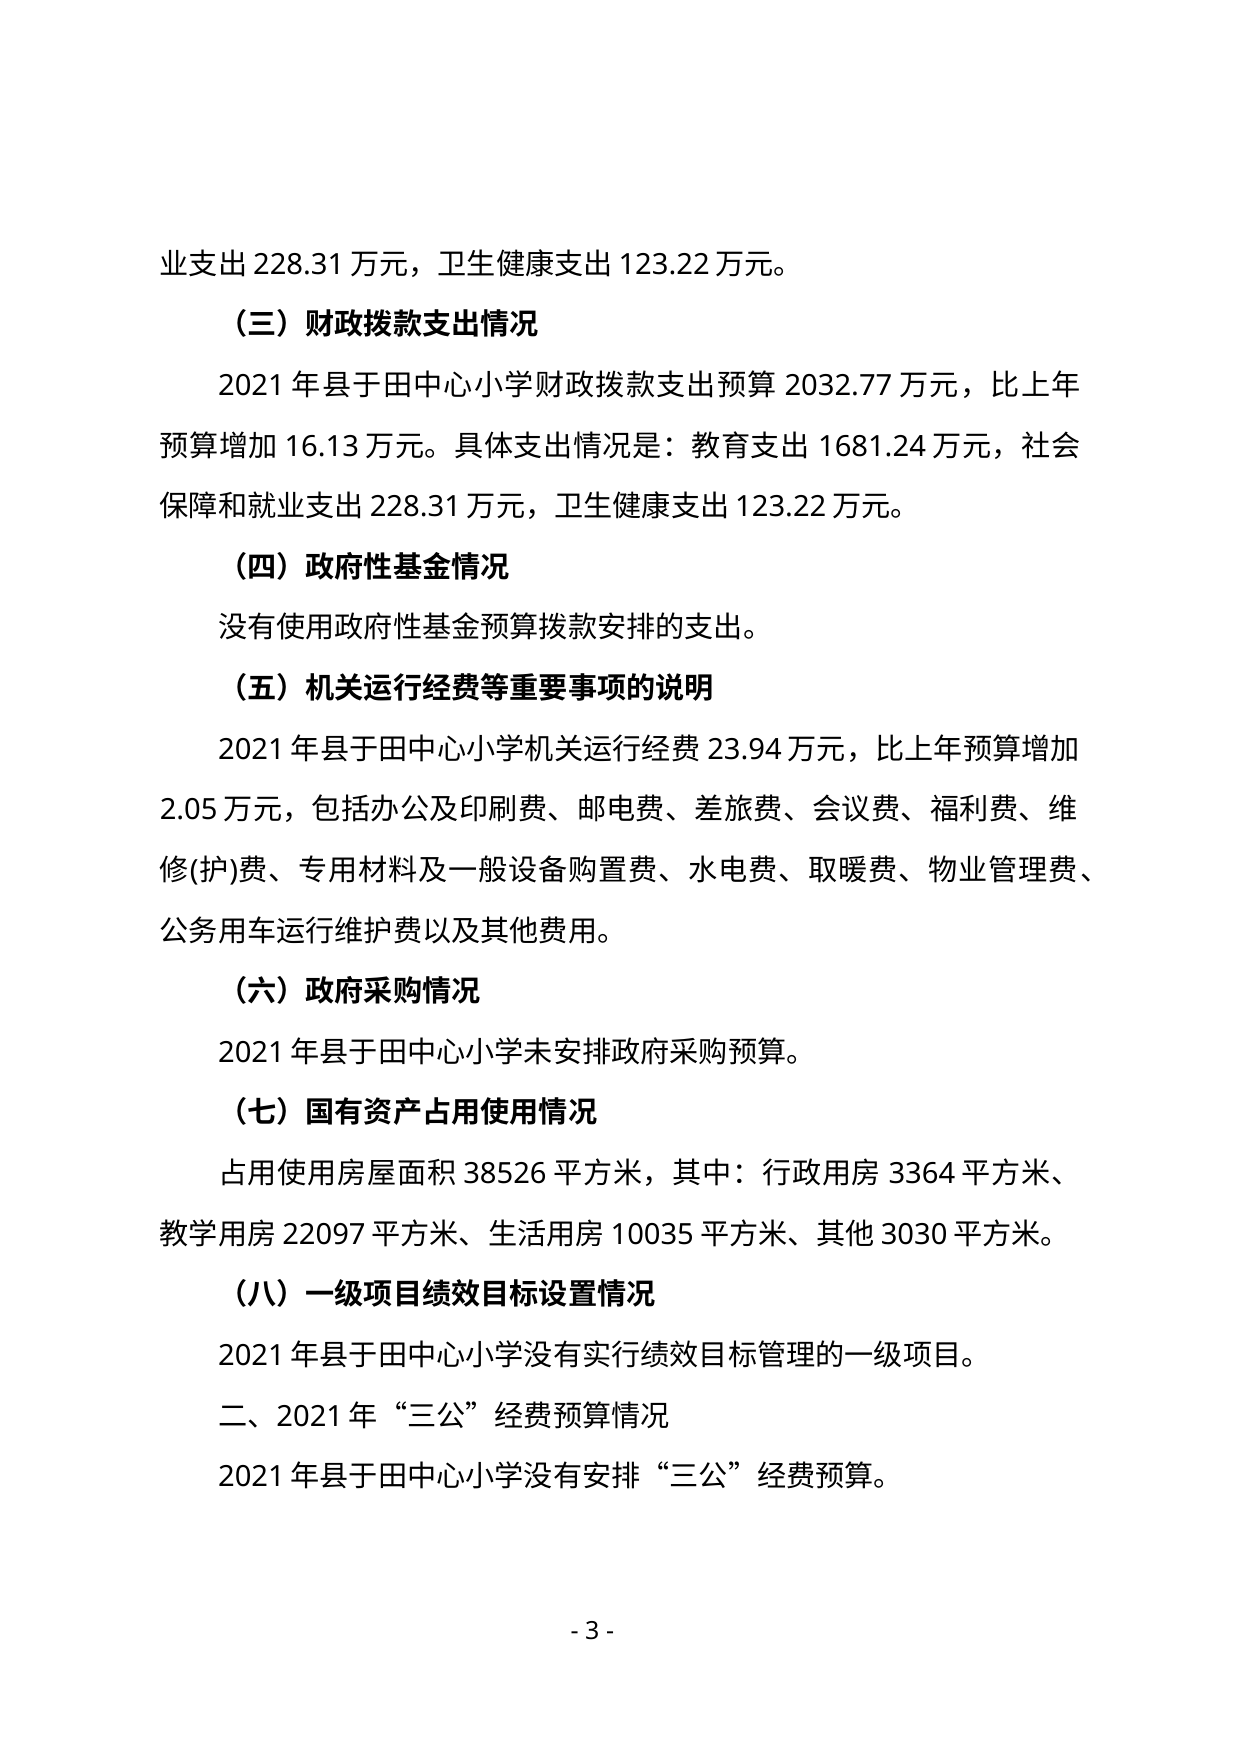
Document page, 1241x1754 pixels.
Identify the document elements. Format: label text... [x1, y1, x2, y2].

text 2021年县于田中心小学机关运行经费23.94万元，比上年预算增加2.05万元，包括办公及印刷费、邮电费、差旅费、会议费、福利费、维修(护)费、专用材料及一般设备购置费、水电费、取暖费、物业管理费、公务用车运行维护费以及其他费用。 [159, 716, 1081, 959]
text 2021年县于田中心小学没有安排“三公”经费预算。 [159, 1444, 1081, 1504]
text （八）一级项目绩效目标设置情况 [159, 1262, 1081, 1322]
text （六）政府采购情况 [159, 959, 1081, 1019]
text 占用使用房屋面积38526平方米，其中：行政用房3364平方米、教学用房22097平方米、生活用房10035平方米、其他3030平方米。 [159, 1141, 1081, 1262]
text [159, 231, 1081, 292]
text （三）财政拨款支出情况 [159, 292, 1081, 352]
text 没有使用政府性基金预算拨款安排的支出。 [159, 595, 1081, 656]
text 二、2021年“三公”经费预算情况 [159, 1383, 1081, 1444]
text 2021年县于田中心小学没有实行绩效目标管理的一级项目。 [159, 1322, 1081, 1383]
text （四）政府性基金情况 [159, 534, 1081, 595]
text （七）国有资产占用使用情况 [159, 1080, 1081, 1141]
text 2021年县于田中心小学未安排政府采购预算。 [159, 1019, 1081, 1080]
text （五）机关运行经费等重要事项的说明 [159, 656, 1081, 716]
text 2021年县于田中心小学财政拨款支出预算2032.77万元，比上年预算增加16.13万元。具体支出情况是：教育支出1681.24万元，社会保障和就业支出228.31万元，卫生健康支出123.22万元。 [159, 352, 1081, 534]
